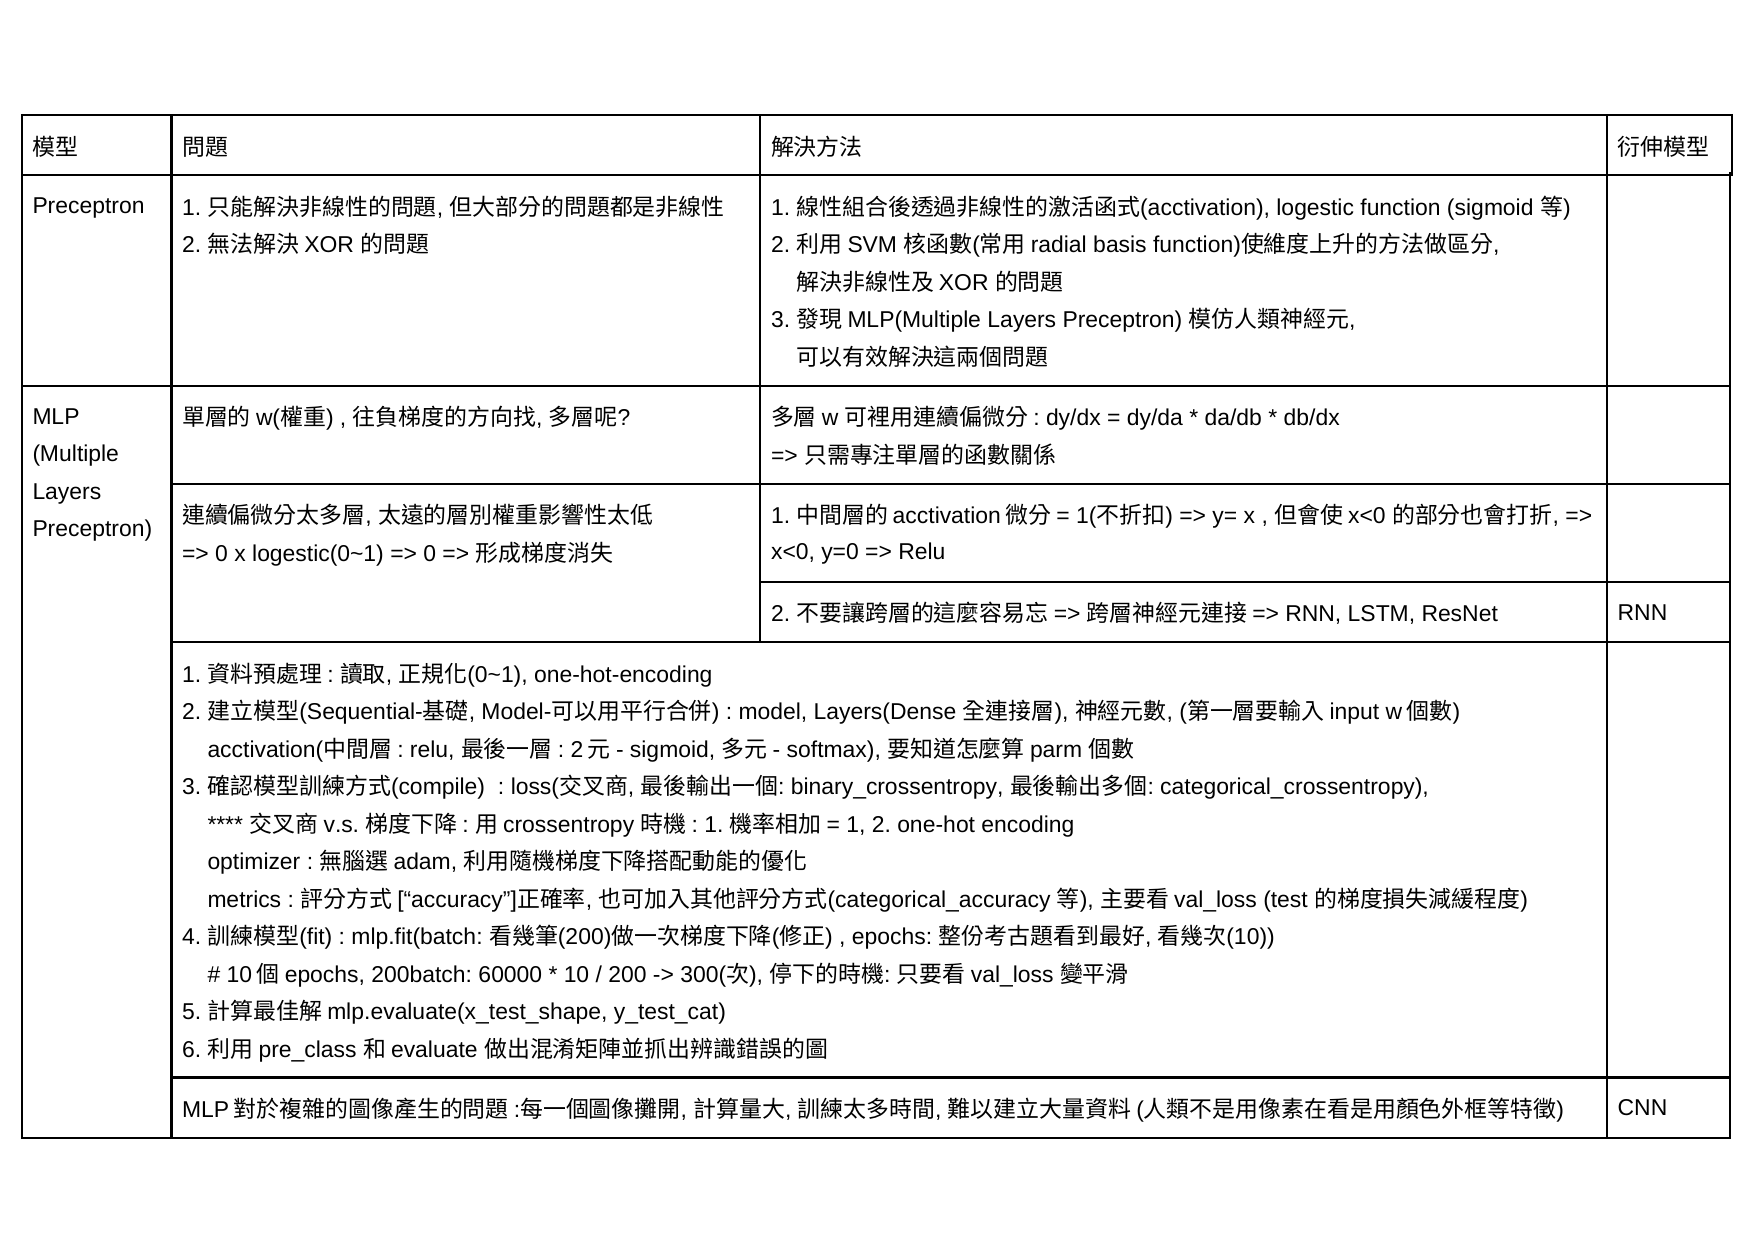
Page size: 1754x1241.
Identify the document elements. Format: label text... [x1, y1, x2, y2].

table_cell Preceptron [23, 176, 170, 385]
table_cell RNN [1608, 583, 1729, 641]
table_cell 1. 只能解決非線性的問題, 但大部分的問題都是非線性 2. 無法解決 XOR 的問題 [173, 176, 759, 385]
table_header 問題 [173, 116, 759, 174]
table_header 模型 [23, 116, 170, 174]
table_header 衍伸模型 [1608, 116, 1731, 174]
table_cell CNN [1608, 1079, 1729, 1137]
table_cell [1608, 643, 1729, 1076]
table_header 解決方法 [761, 116, 1606, 174]
table_cell MLP對於複雜的圖像產生的問題 :每一個圖像攤開, 計算量大, 訓練太多時間, 難以建立大量資料 (人類不是用像素在看是用顏色外框等特徵) [173, 1079, 1606, 1137]
table_cell MLP (Multiple Layers Preceptron) [23, 387, 170, 1137]
table_cell 單層的 w(權重) , 往負梯度的方向找, 多層呢? [173, 387, 759, 483]
table_cell 多層 w 可裡用連續偏微分 : dy/dx = dy/da * da/db * db/dx => 只需專注單層的函數關係 [761, 387, 1606, 483]
table_cell [1608, 387, 1729, 483]
table_cell 1. 線性組合後透過非線性的激活函式(acctivation), logestic function (sigmoid 等) 2. 利用 SVM 核函數(常用 radial basis function)使維度上升的方法做區分, 解決非線性及 XOR 的問題 3. 發現 MLP(Multiple Layers Preceptron) 模仿人類神經元, 可以有效解決這兩個問題 [761, 176, 1606, 385]
table_cell 連續偏微分太多層, 太遠的層別權重影響性太低 => 0 x logestic(0~1) => 0 => 形成梯度消失 [173, 485, 759, 641]
table_cell 1. 資料預處理 : 讀取, 正規化(0~1), one-hot-encoding 2. 建立模型(Sequential-基礎, Model-可以用平行合併) : model, Layers(Dense 全連接層), 神經元數, (第一層要輸入 input w個數) acctivation(中間層 : relu, 最後一層 : 2元 - sigmoid, 多元 - softmax), 要知道怎麼算 parm 個數 3. 確認模型訓練方式(compile) : loss(交叉商, 最後輸出一個: binary_crossentropy, 最後輸出多個: categorical_crossentropy), **** 交叉商 v.s. 梯度下降 : 用 crossentropy 時機 : 1. 機率相加 = 1, 2. one-hot encoding optimizer : 無腦選 adam, 利用隨機梯度下降搭配動能的優化 metrics : 評分方式 [“accuracy”]正確率, 也可加入其他評分方式(categorical_accuracy 等), 主要看 val_loss (test 的梯度損失減緩程度) 4. 訓練模型(fit) : mlp.fit(batch: 看幾筆(200)做一次梯度下降(修正) , epochs: 整份考古題看到最好, 看幾次(10)) # 10個 epochs, 200batch: 60000 * 10 / 200 -> 300(次), 停下的時機: 只要看 val_loss 變平滑 5. 計算最佳解 mlp.evaluate(x_test_shape, y_test_cat) 6. 利用 pre_class 和 evaluate 做出混淆矩陣並抓出辨識錯誤的圖 [173, 643, 1606, 1076]
table_cell [1608, 485, 1729, 581]
table_cell 1. 中間層的acctivation微分 = 1(不折扣) => y= x , 但會使 x<0 的部分也會打折, => x<0, y=0 => Relu [761, 485, 1606, 581]
table_cell [1608, 176, 1729, 385]
table_cell 2. 不要讓跨層的這麼容易忘 => 跨層神經元連接 => RNN, LSTM, ResNet [761, 583, 1606, 641]
